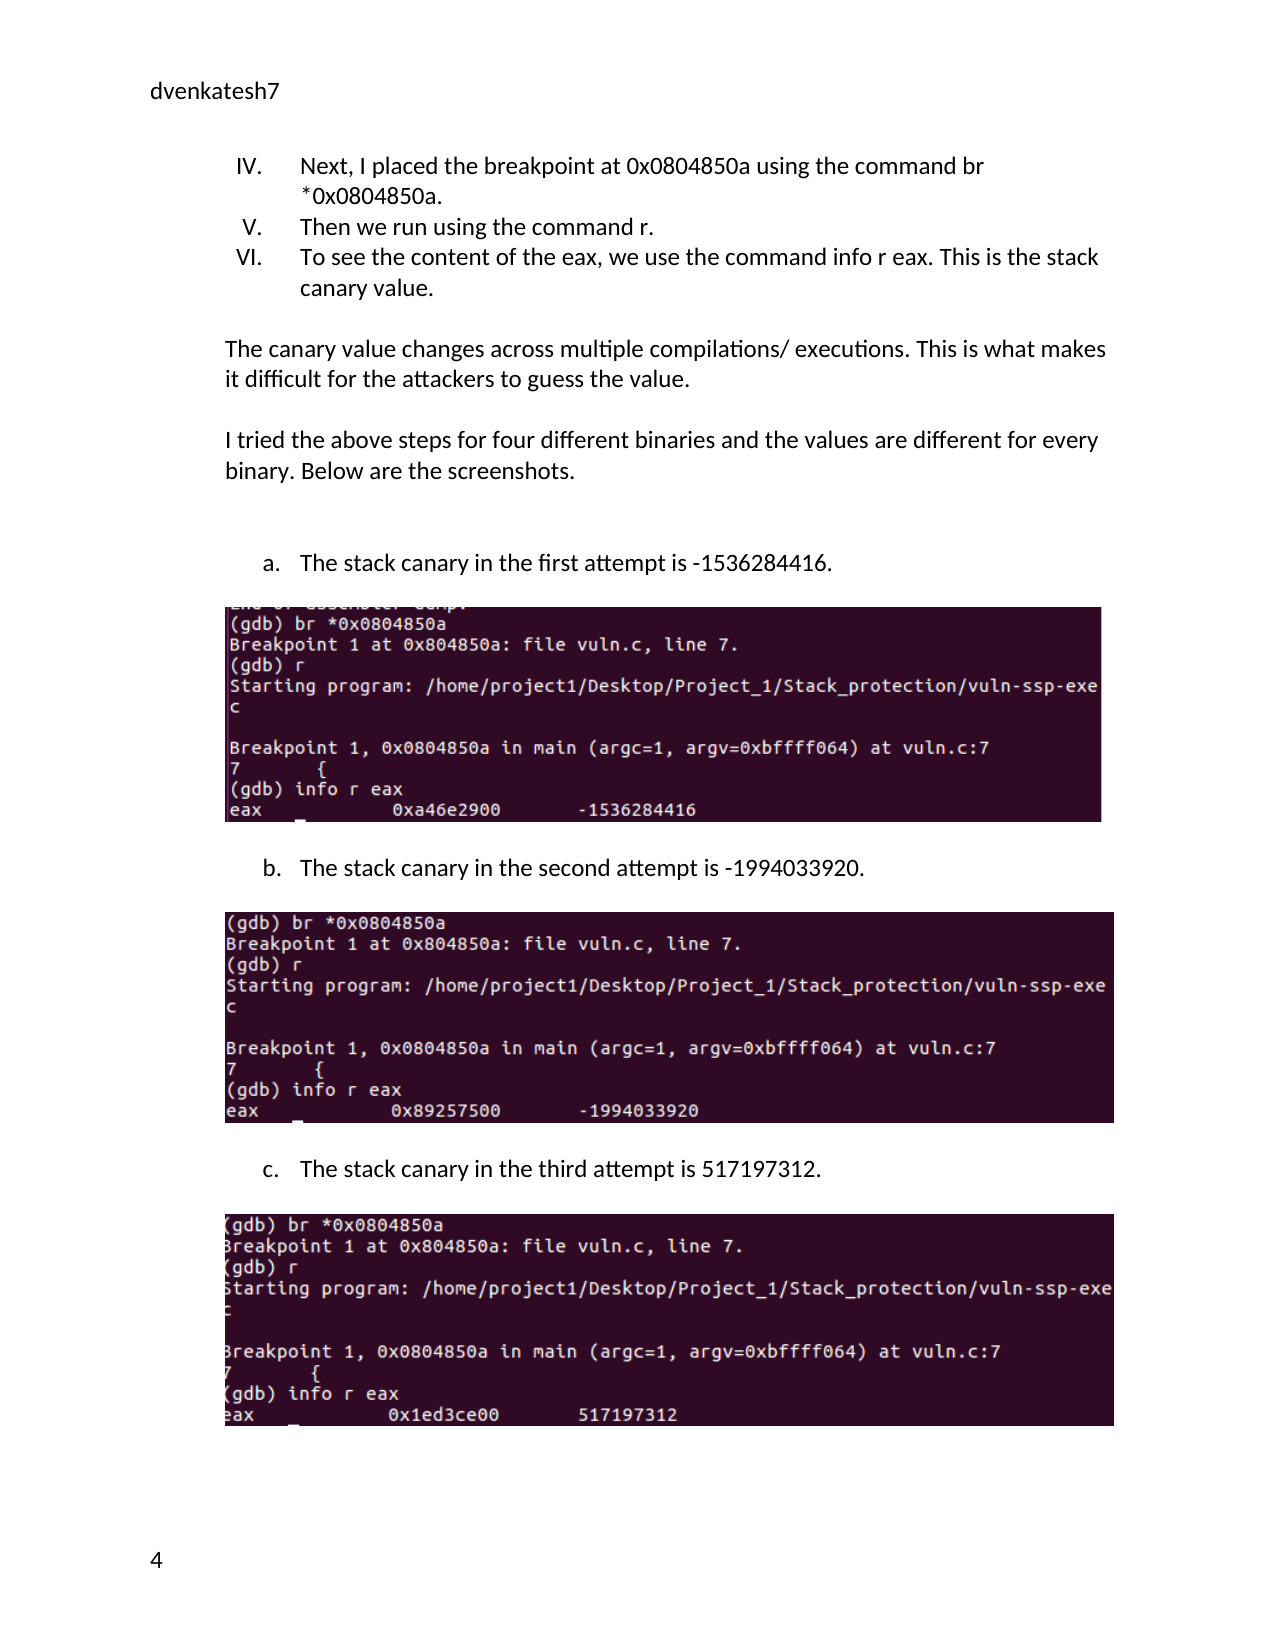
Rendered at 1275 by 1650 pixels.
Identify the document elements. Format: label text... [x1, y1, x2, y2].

list The stack canary in the first attempt is -1536284416. [262, 547, 1125, 577]
picture [225, 912, 1114, 1123]
picture [225, 1214, 1114, 1426]
list The stack canary in the third attempt is 517197312. [262, 1153, 1125, 1184]
list The stack canary in the second attempt is -1994033920. [262, 852, 1125, 882]
picture [225, 607, 1102, 822]
text The canary value changes across multiple compilations/ executions. This is what makes it difficult for the attackers to guess the value. [225, 333, 1125, 394]
text I tried the above steps for four different binaries and the values are different for every binary. Below are the screenshots. [225, 425, 1125, 486]
list Then we run using the command r. [262, 211, 1125, 242]
list To see the content of the eax, we use the command info r eax. This is the stack canary value. [262, 242, 1125, 303]
list Next, I placed the breakpoint at 0x0804850a using the command br *0x0804850a. [262, 150, 1125, 211]
